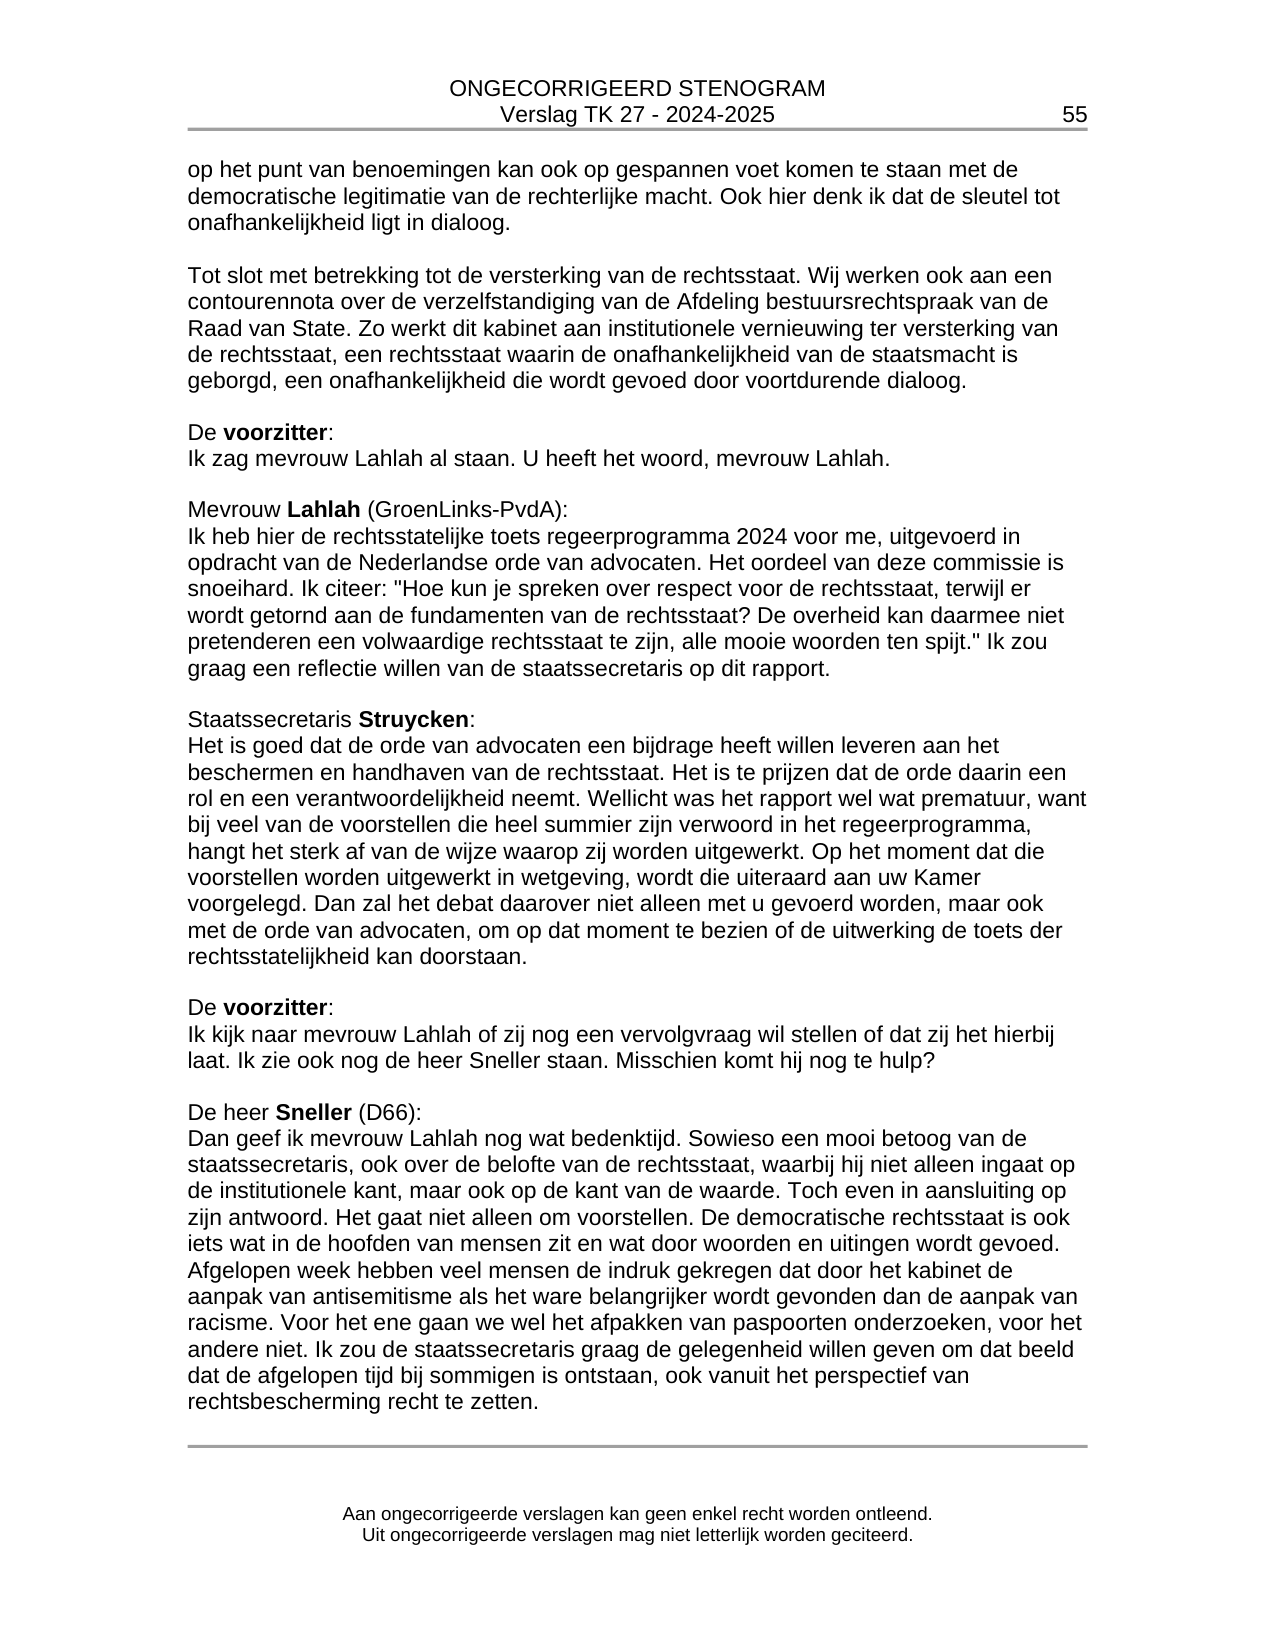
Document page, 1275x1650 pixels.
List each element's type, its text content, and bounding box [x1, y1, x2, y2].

text De heer Sneller (D66): Dan geef ik mevrouw Lahlah nog wat bedenktijd. Sowieso een mooi betoog van de staatssecretaris, ook over de belofte van de rechtsstaat, waarbij hij niet alleen ingaat op de institutionele kant, maar ook op de kant van de waarde. Toch even in aansluiting op zijn antwoord. Het gaat niet alleen om voorstellen. De democratische rechtsstaat is ook iets wat in de hoofden van mensen zit en wat door woorden en uitingen wordt gevoed. Afgelopen week hebben veel mensen de indruk gekregen dat door het kabinet de aanpak van antisemitisme als het ware belangrijker wordt gevonden dan de aanpak van racisme. Voor het ene gaan we wel het afpakken van paspoorten onderzoeken, voor het andere niet. Ik zou de staatssecretaris graag de gelegenheid willen geven om dat beeld dat de afgelopen tijd bij sommigen is ontstaan, ook vanuit het perspectief van rechtsbescherming recht te zetten. [187, 1098, 1087, 1415]
text Staatssecretaris Struycken: Het is goed dat de orde van advocaten een bijdrage heeft willen leveren aan het beschermen en handhaven van de rechtsstaat. Het is te prijzen dat de orde daarin een rol en een verantwoordelijkheid neemt. Wellicht was het rapport wel wat prematuur, want bij veel van de voorstellen die heel summier zijn verwoord in het regeerprogramma, hangt het sterk af van de wijze waarop zij worden uitgewerkt. Op het moment dat die voorstellen worden uitgewerkt in wetgeving, wordt die uiteraard aan uw Kamer voorgelegd. Dan zal het debat daarover niet alleen met u gevoerd worden, maar ook met de orde van advocaten, om op dat moment te bezien of de uitwerking de toets der rechtsstatelijkheid kan doorstaan. [187, 706, 1087, 969]
text De voorzitter: Ik zag mevrouw Lahlah al staan. U heeft het woord, mevrouw Lahlah. [187, 419, 1087, 471]
text De voorzitter: Ik kijk naar mevrouw Lahlah of zij nog een vervolgvraag wil stellen of dat zij het hierbij laat. Ik zie ook nog de heer Sneller staan. Misschien komt hij nog te hulp? [187, 994, 1087, 1073]
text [187, 156, 1087, 394]
text Mevrouw Lahlah (GroenLinks-PvdA): Ik heb hier de rechtsstatelijke toets regeerprogramma 2024 voor me, uitgevoerd in opdracht van de Nederlandse orde van advocaten. Het oordeel van deze commissie is snoeihard. Ik citeer: "Hoe kun je spreken over respect voor de rechtsstaat, terwijl er wordt getornd aan de fundamenten van de rechtsstaat? De overheid kan daarmee niet pretenderen een volwaardige rechtsstaat te zijn, alle mooie woorden ten spijt." Ik zou graag een reflectie willen van de staatssecretaris op dit rapport. [187, 496, 1087, 681]
